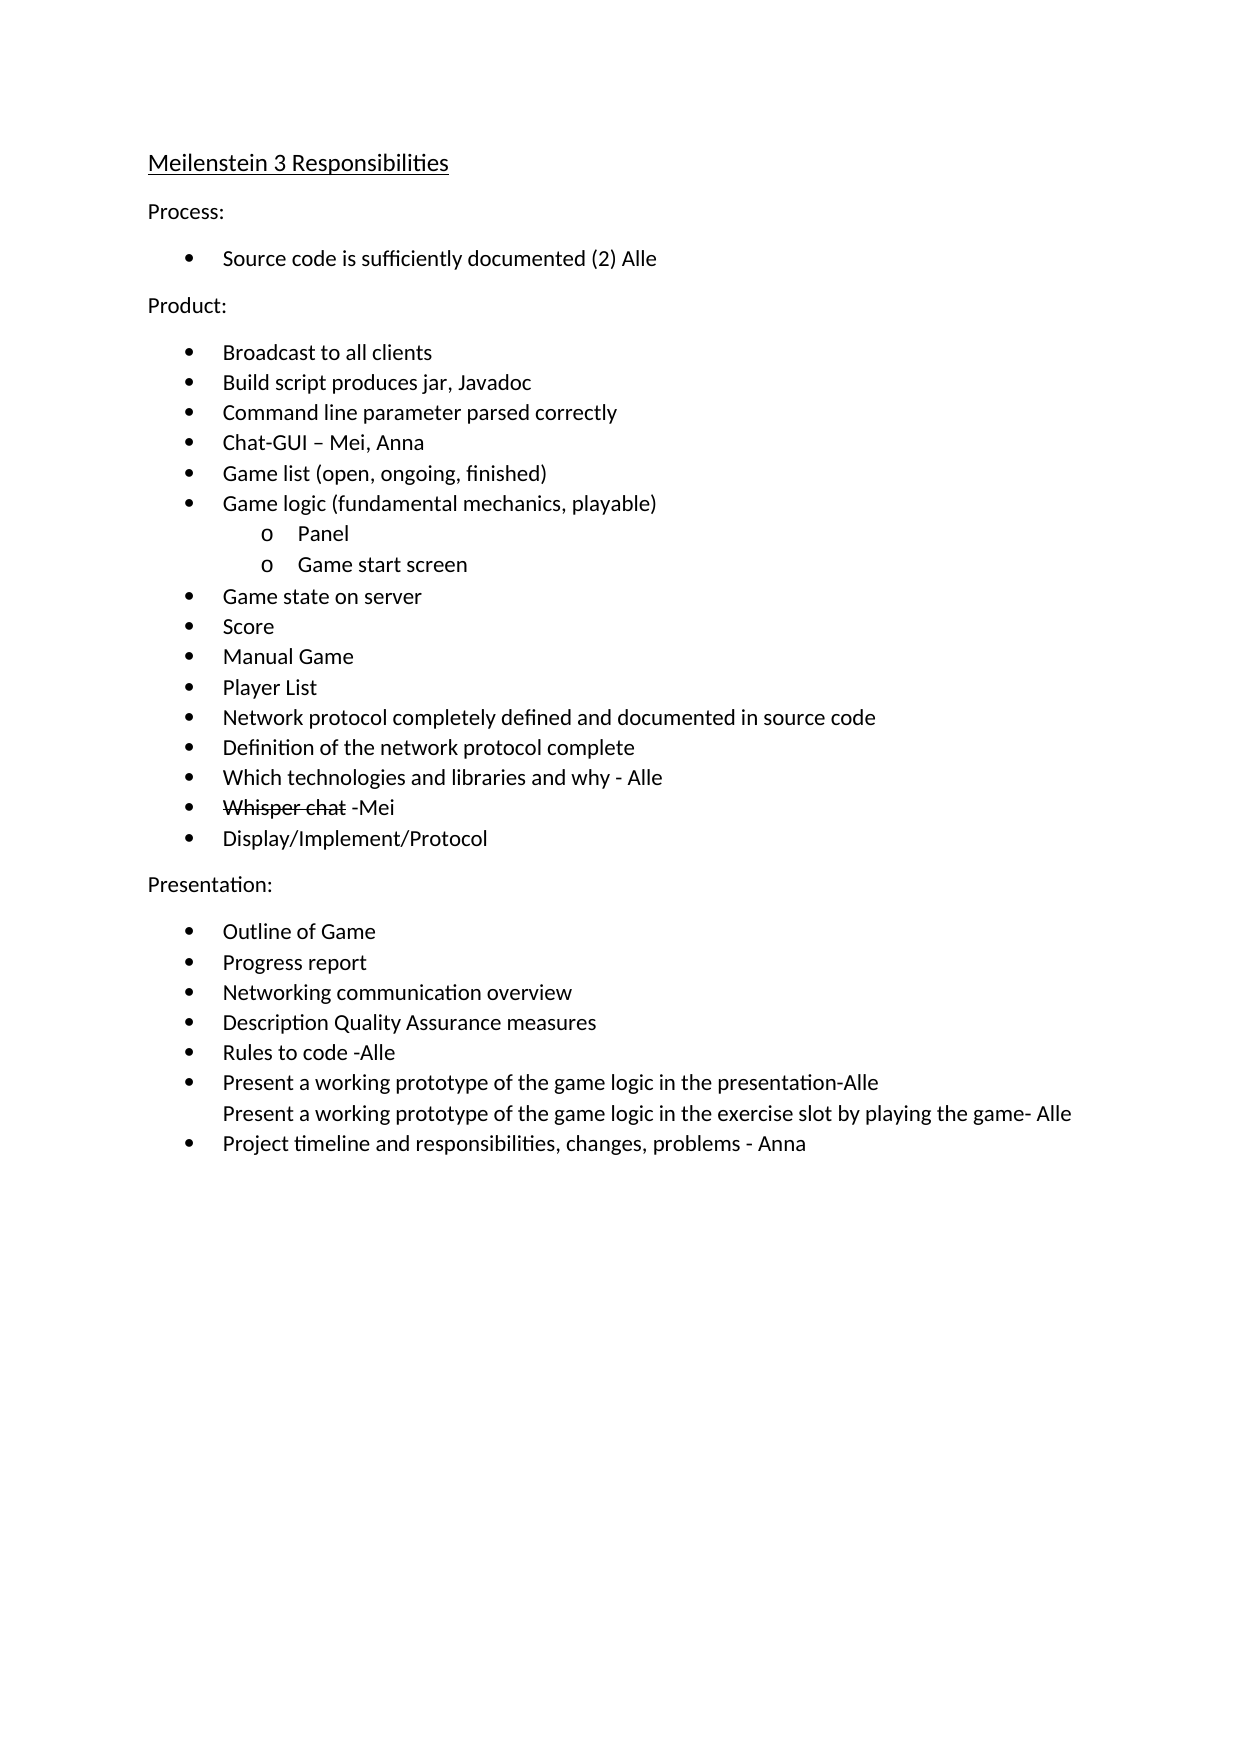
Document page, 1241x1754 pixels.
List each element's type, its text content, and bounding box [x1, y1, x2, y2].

list Command line parameter parsed correctly [185, 398, 1093, 426]
text Product: [148, 291, 1093, 319]
text Presentation: [148, 871, 1093, 898]
list Whisper chat -Mei [185, 793, 1093, 821]
list Broadcast to all clients [185, 338, 1093, 366]
list Which technologies and libraries and why - Alle [185, 763, 1093, 791]
list Game list (open, ongoing, finished) [185, 459, 1093, 487]
list Player List [185, 673, 1093, 701]
list Description Quality Assurance measures [185, 1008, 1093, 1036]
list Rules to code -Alle [185, 1038, 1093, 1066]
list Score [185, 612, 1093, 640]
list Network protocol completely defined and documented in source code [185, 703, 1093, 731]
list Project timeline and responsibilities, changes, problems - Anna [185, 1129, 1093, 1157]
list Progress report [185, 948, 1093, 976]
list Build script produces jar, Javadoc [185, 368, 1093, 396]
list Game start screen [260, 551, 1093, 580]
list Manual Game [185, 642, 1093, 670]
text Meilenstein 3 Responsibilities [148, 148, 1093, 178]
list Chat-GUI – Mei, Anna [185, 428, 1093, 456]
list Display/Implement/Protocol [185, 824, 1093, 852]
list Networking communication overview [185, 978, 1093, 1006]
list Panel [260, 519, 1093, 548]
list Game logic (fundamental mechanics, playable) [185, 489, 1093, 517]
list Definition of the network protocol complete [185, 733, 1093, 761]
list Source code is sufficiently documented (2) Alle [185, 244, 1093, 272]
list Present a working prototype of the game logic in the exercise slot by playing the game- Alle [223, 1099, 1093, 1127]
list Outline of Game [185, 917, 1093, 945]
list Present a working prototype of the game logic in the presentation-Alle [185, 1068, 1093, 1096]
list Game state on server [185, 582, 1093, 610]
text Process: [148, 197, 1093, 225]
